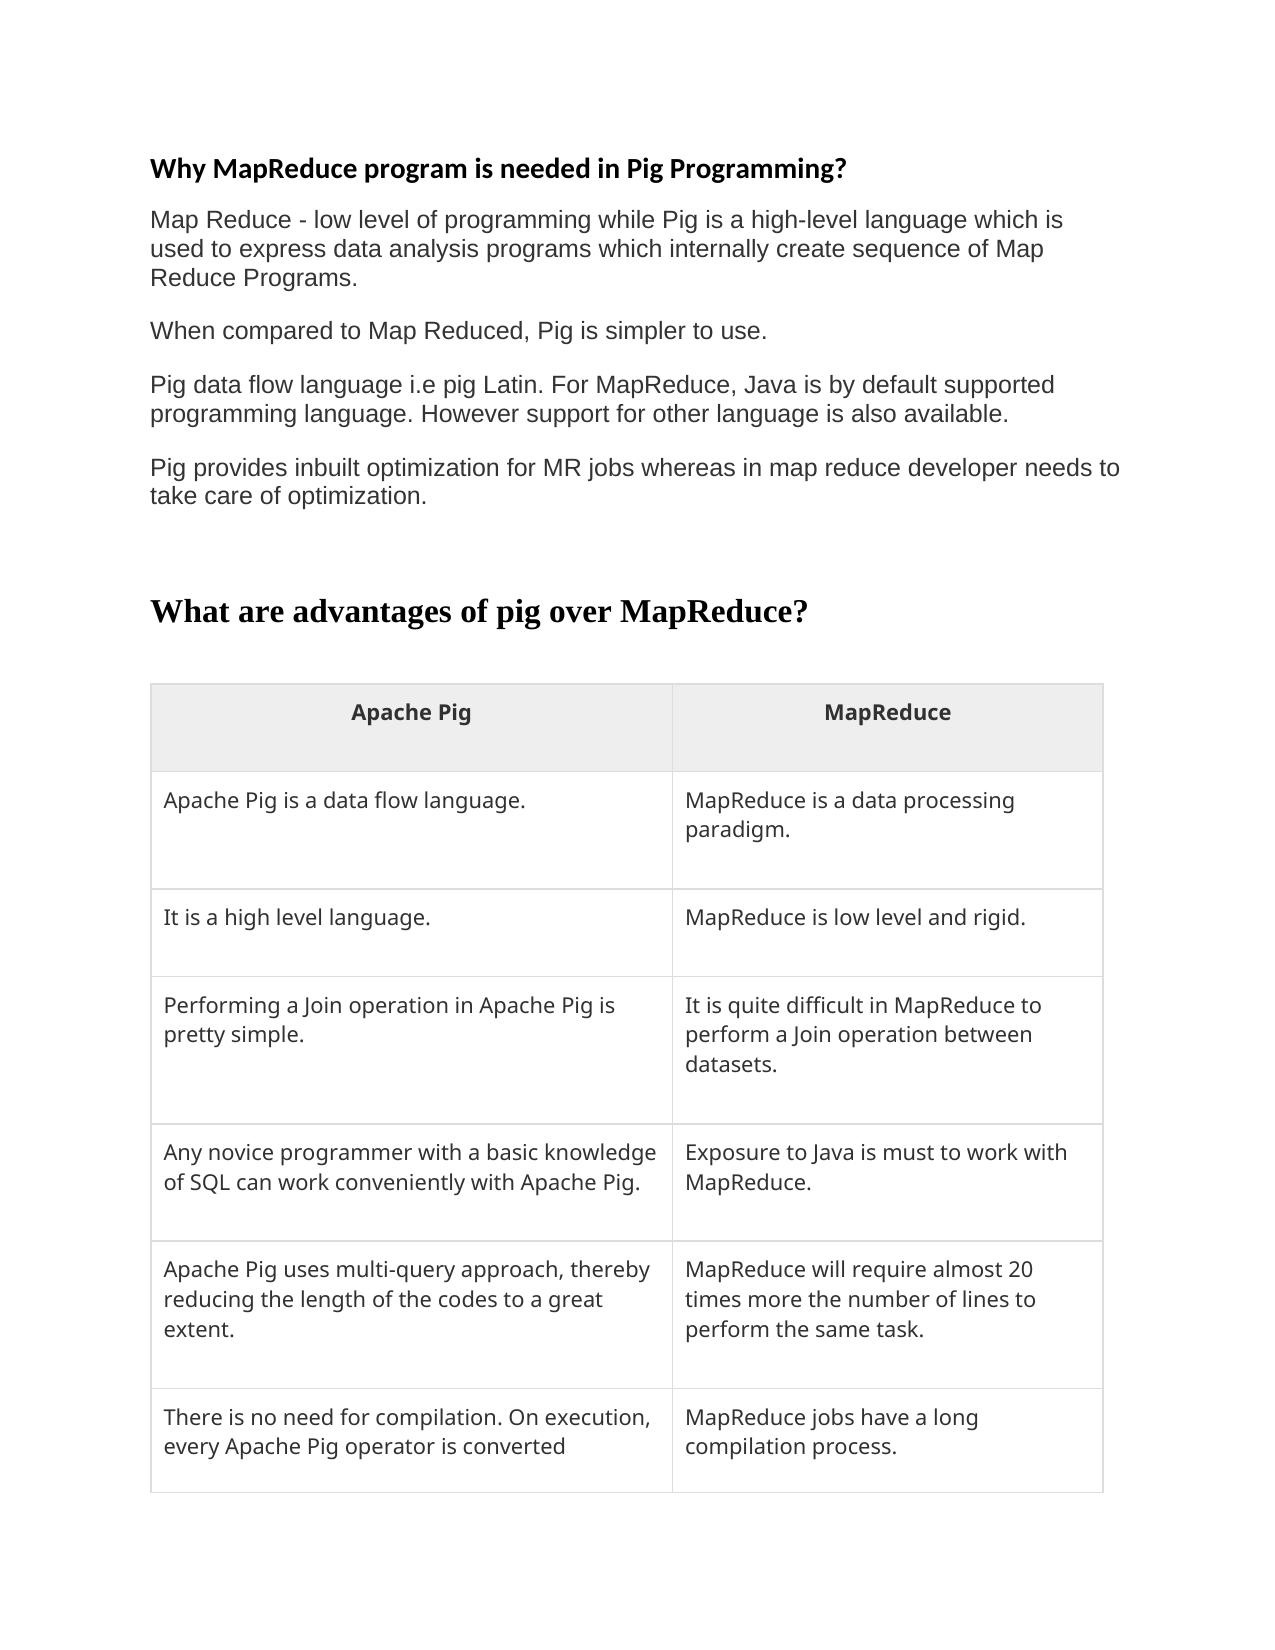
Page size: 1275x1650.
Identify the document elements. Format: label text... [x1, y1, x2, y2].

table_cell It is quite difficult in MapReduce to perform a Join operation between datasets. [673, 977, 1102, 1123]
text Map Reduce - low level of programming while Pig is a high-level language which is used to express data analysis programs which internally create sequence of Map Reduce Programs. [150, 205, 1125, 291]
text Why MapReduce program is needed in Pig Programming? [150, 150, 1125, 186]
table_header Apache Pig [152, 685, 672, 771]
table_cell Any novice programmer with a basic knowledge of SQL can work conveniently with Apache Pig. [152, 1125, 672, 1240]
table_cell MapReduce is a data processing paradigm. [673, 772, 1102, 888]
text When compared to Map Reduced, Pig is simpler to use. [150, 316, 1125, 345]
text Pig data flow language i.e pig Latin. For MapReduce, Java is by default supported programming language. However support for other language is also available. [150, 370, 1125, 428]
table_cell Performing a Join operation in Apache Pig is pretty simple. [152, 977, 672, 1123]
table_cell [152, 1389, 672, 1492]
text What are advantages of pig over MapReduce? [150, 591, 1125, 629]
table_cell Apache Pig uses multi-query approach, thereby reducing the length of the codes to a great extent. [152, 1242, 672, 1387]
text Pig provides inbuilt optimization for MR jobs whereas in map reduce developer needs to take care of optimization. [150, 453, 1125, 511]
table_header MapReduce [673, 685, 1102, 771]
table_cell Exposure to Java is must to work with MapReduce. [673, 1125, 1102, 1240]
table_cell MapReduce will require almost 20 times more the number of lines to perform the same task. [673, 1242, 1102, 1387]
table_cell MapReduce is low level and rigid. [673, 890, 1102, 976]
table_cell It is a high level language. [152, 890, 672, 976]
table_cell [673, 1389, 1102, 1492]
table_cell Apache Pig is a data flow language. [152, 772, 672, 888]
